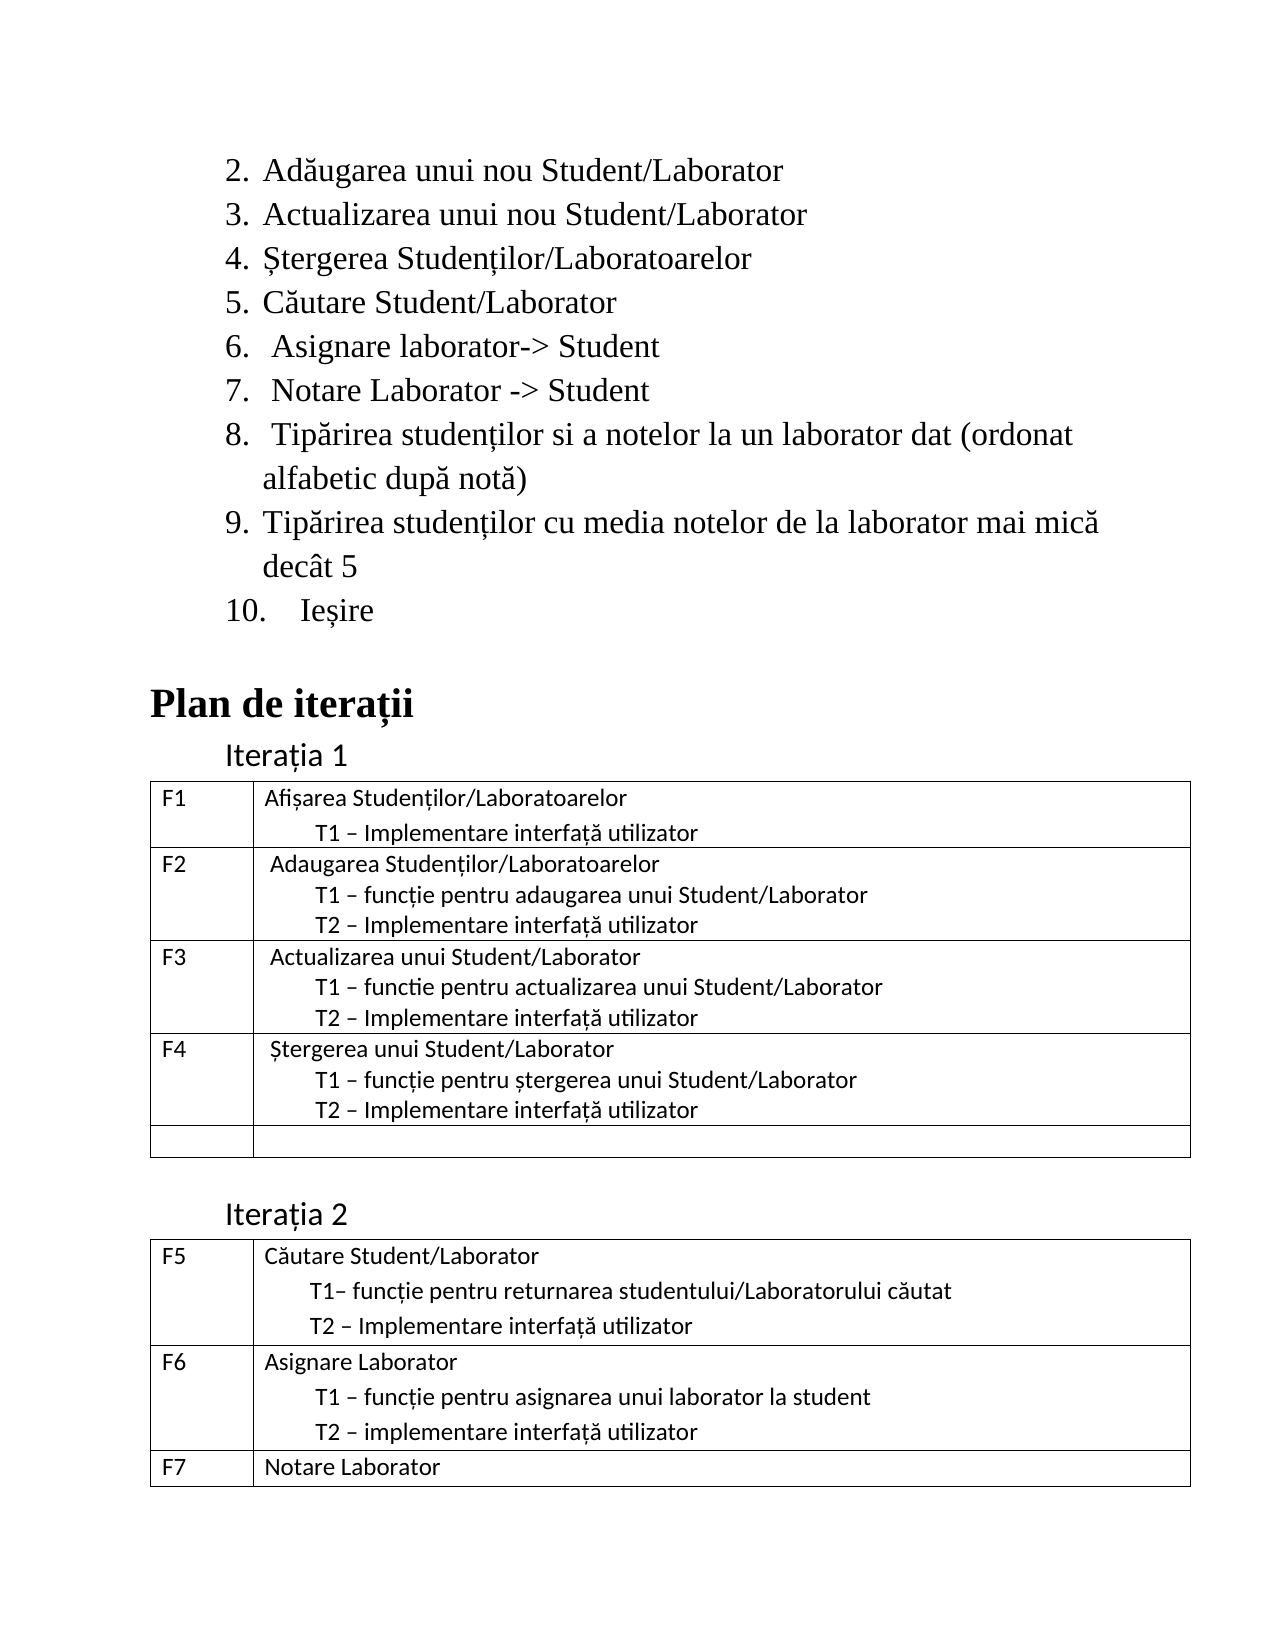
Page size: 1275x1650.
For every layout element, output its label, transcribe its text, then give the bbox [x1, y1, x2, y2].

table_cell [254, 1126, 1190, 1157]
table_cell F3 [151, 941, 253, 1032]
list Notare Laborator -> Student [225, 370, 1125, 409]
table_cell Ștergerea unui Student/Laborator T1 – funcție pentru ștergerea unui Student/Laborator T2 – Implementare interfață utilizator [254, 1034, 1190, 1125]
table_cell Asignare Laborator T1 – funcție pentru asignarea unui laborator la student T2 – implementare interfață utilizator [254, 1346, 1190, 1450]
table_cell F7 [151, 1451, 253, 1486]
text Plan de iterații [150, 679, 1125, 727]
text Iterația 2 [150, 1193, 1125, 1233]
list Tipărirea studenților cu media notelor de la laborator mai mică decât 5 [225, 502, 1125, 585]
table_header Căutare Student/Laborator T1– funcție pentru returnarea studentului/Laboratorului căutat T2 – Implementare interfață utilizator [254, 1240, 1190, 1345]
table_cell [254, 1451, 1190, 1486]
table_header F1 [151, 782, 253, 847]
list Căutare Student/Laborator [225, 282, 1125, 321]
text Iterația 1 [150, 734, 1125, 774]
table_cell Actualizarea unui Student/Laborator T1 – functie pentru actualizarea unui Student/Laborator T2 – Implementare interfață utilizator [254, 941, 1190, 1032]
list Ieșire [225, 591, 1125, 629]
table_cell [151, 1126, 253, 1157]
list Ștergerea Studenților/Laboratoarelor [225, 238, 1125, 276]
table_header Afișarea Studenților/Laboratoarelor T1 – Implementare interfață utilizator [254, 782, 1190, 847]
table_cell Adaugarea Studenților/Laboratoarelor T1 – funcție pentru adaugarea unui Student/Laborator T2 – Implementare interfață utilizator [254, 848, 1190, 940]
list Actualizarea unui nou Student/Laborator [225, 194, 1125, 232]
list Adăugarea unui nou Student/Laborator [225, 150, 1125, 188]
table_cell F6 [151, 1346, 253, 1450]
list Tipărirea studenților si a notelor la un laborator dat (ordonat alfabetic după notă) [225, 414, 1125, 497]
table_cell F2 [151, 848, 253, 940]
list Asignare laborator-> Student [225, 326, 1125, 364]
table_cell F4 [151, 1034, 253, 1125]
table_header F5 [151, 1240, 253, 1345]
